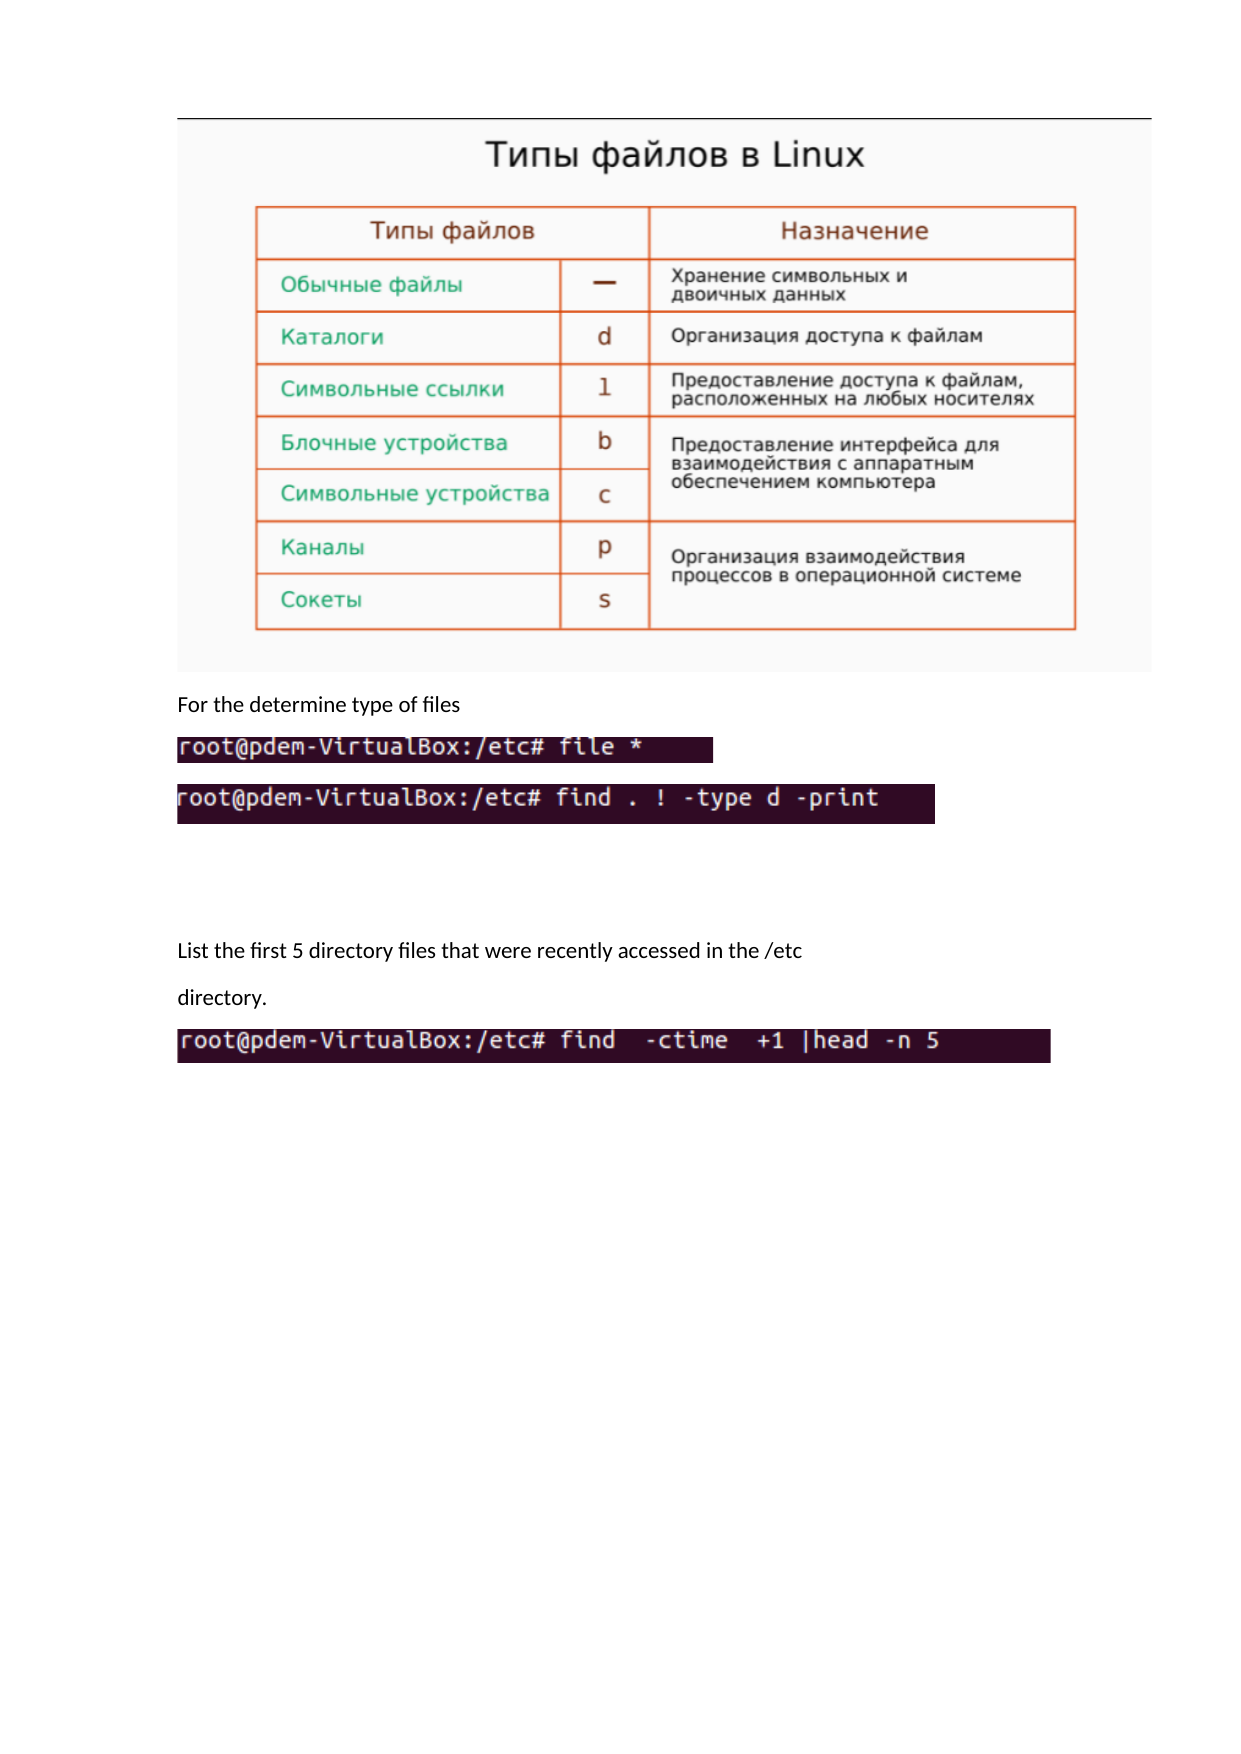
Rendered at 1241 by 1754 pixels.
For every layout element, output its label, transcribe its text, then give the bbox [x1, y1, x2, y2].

text For the determine type of files [177, 690, 1152, 718]
picture [177, 118, 1152, 672]
picture [177, 1029, 1051, 1063]
text List the first 5 directory files that were recently accessed in the /etc [177, 936, 1152, 964]
picture [177, 784, 935, 824]
picture [177, 737, 714, 763]
text directory. [177, 983, 1152, 1011]
